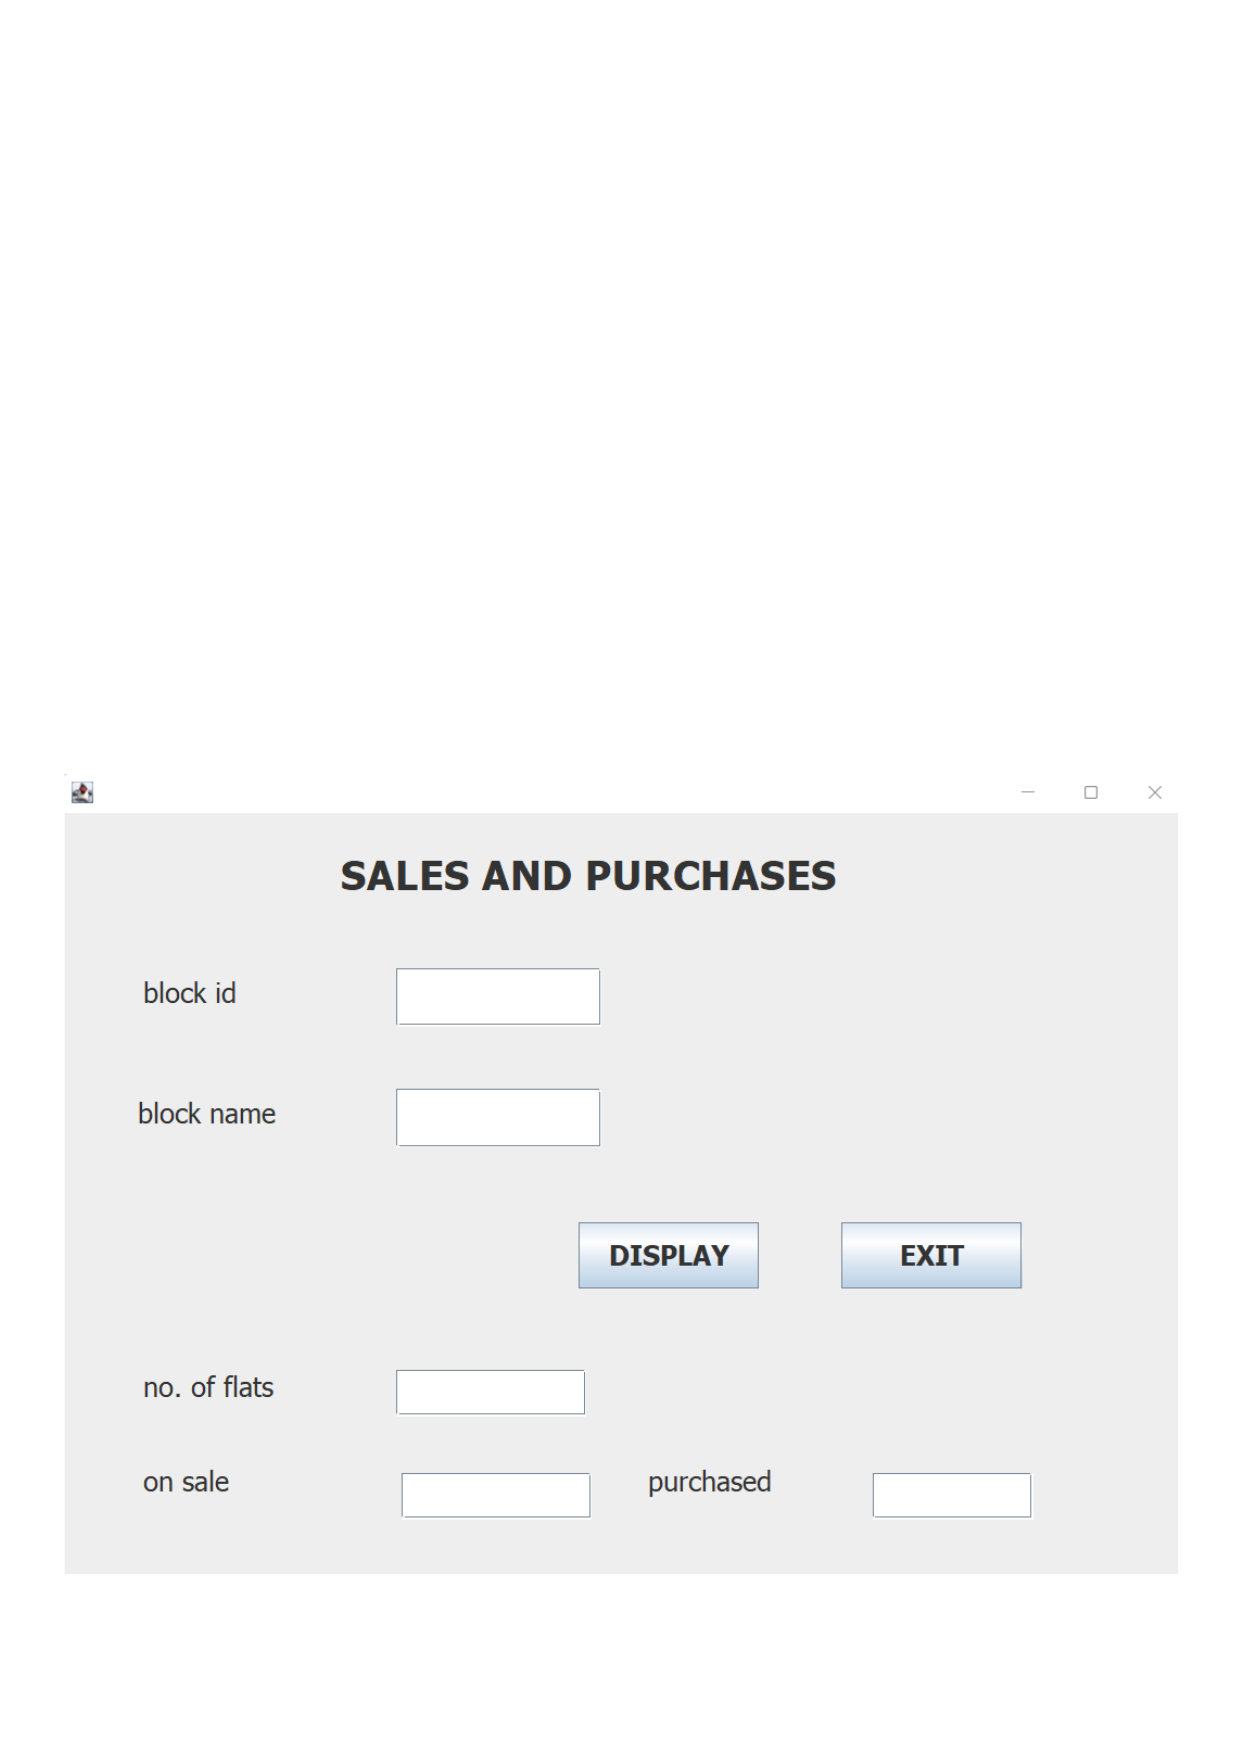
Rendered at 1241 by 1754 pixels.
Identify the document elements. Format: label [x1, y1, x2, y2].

picture [64, 774, 1179, 1574]
